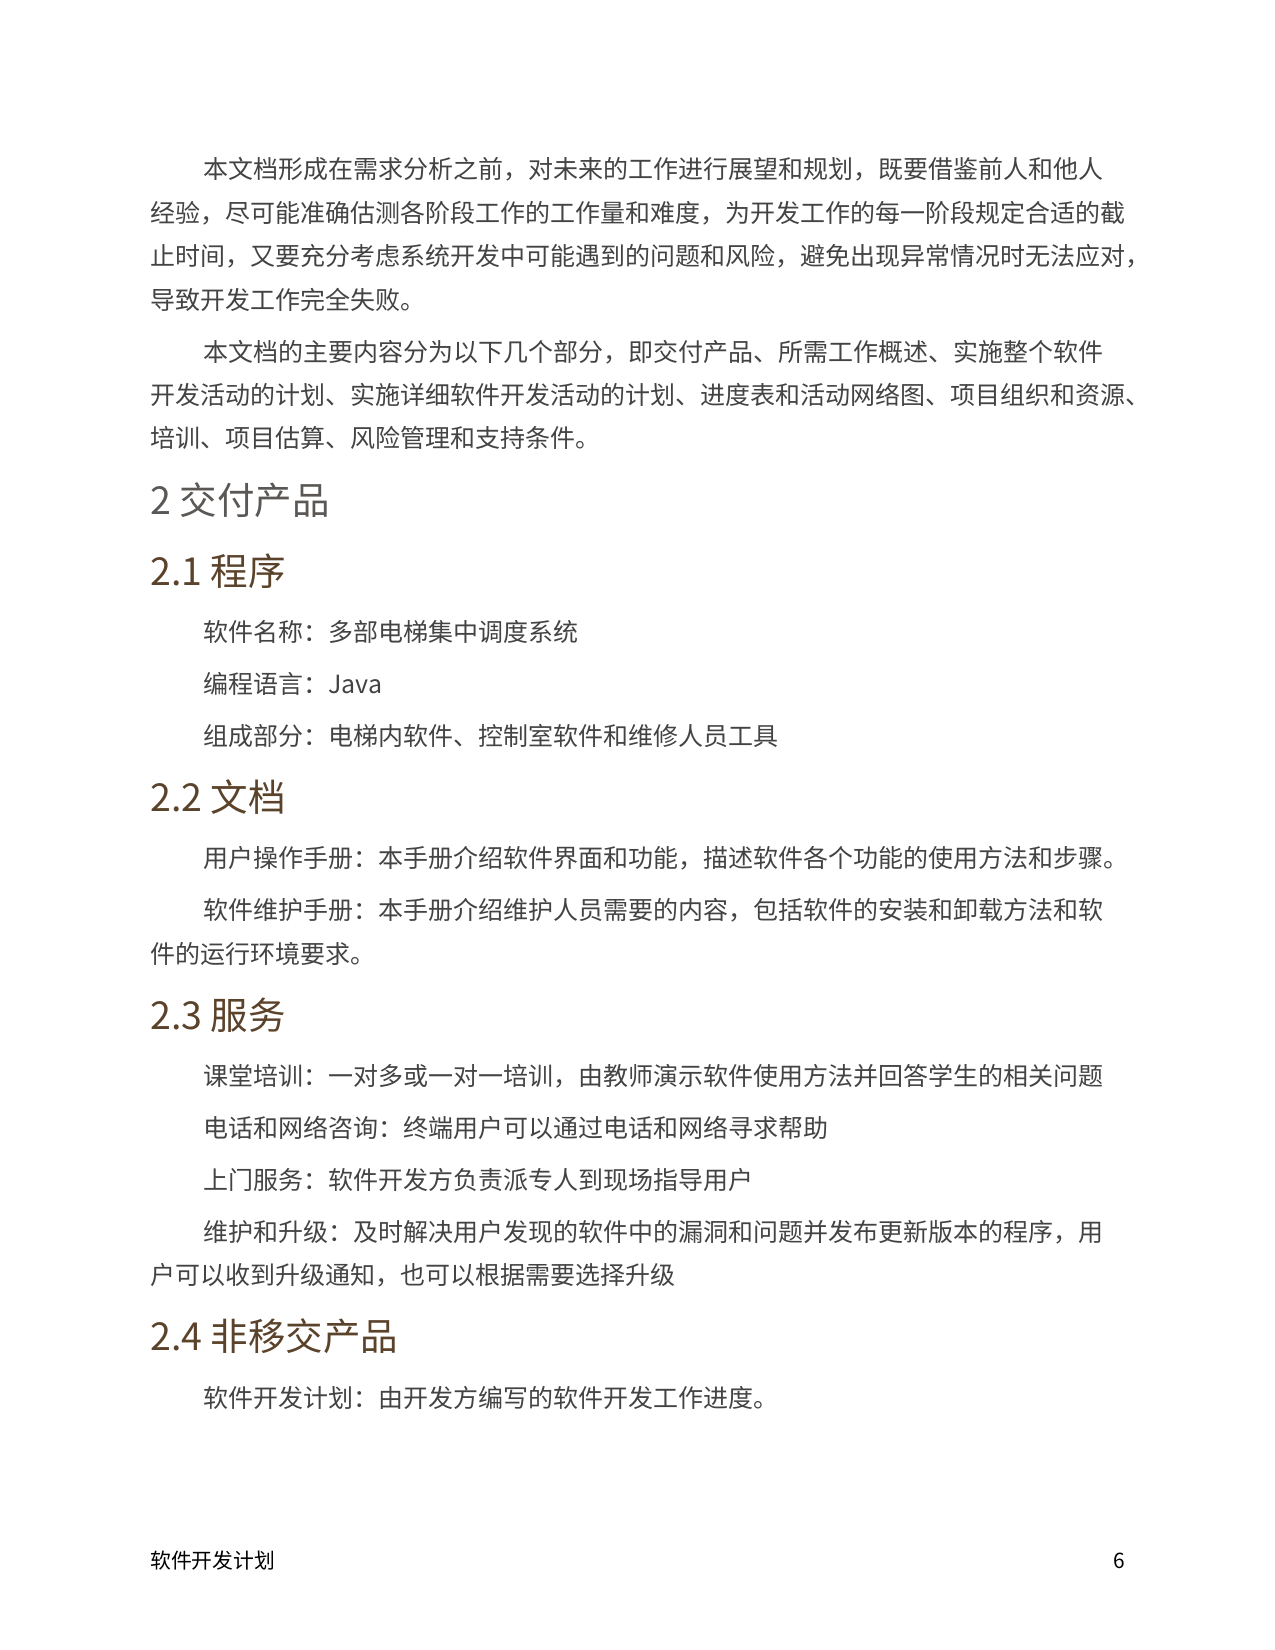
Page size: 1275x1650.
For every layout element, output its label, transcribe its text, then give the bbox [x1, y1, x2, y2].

text 组成部分：电梯内软件、控制室软件和维修人员工具 [150, 716, 1125, 752]
subtitle 2 交付产品 [150, 471, 1125, 525]
subtitle 2.4 非移交产品 [150, 1307, 1125, 1362]
text 编程语言：Java [150, 664, 1125, 701]
text 用户操作手册：本手册介绍软件界面和功能，描述软件各个功能的使用方法和步骤。 [150, 839, 1125, 875]
text 维护和升级：及时解决用户发现的软件中的漏洞和问题并发布更新版本的程序，用户可以收到升级通知，也可以根据需要选择升级 [150, 1212, 1125, 1292]
text 上门服务：软件开发方负责派专人到现场指导用户 [150, 1160, 1125, 1197]
subtitle 2.3 服务 [150, 986, 1125, 1040]
text 电话和网络咨询：终端用户可以通过电话和网络寻求帮助 [150, 1108, 1125, 1145]
text 软件维护手册：本手册介绍维护人员需要的内容，包括软件的安装和卸载方法和软件的运行环境要求。 [150, 891, 1125, 970]
text 本文档的主要内容分为以下几个部分，即交付产品、所需工作概述、实施整个软件开发活动的计划、实施详细软件开发活动的计划、进度表和活动网络图、项目组织和资源、培训、项目估算、风险管理和支持条件。 [150, 332, 1125, 455]
text 软件开发计划：由开发方编写的软件开发工作进度。 [150, 1378, 1125, 1414]
text 软件名称：多部电梯集中调度系统 [150, 613, 1125, 649]
subtitle 2.1 程序 [150, 542, 1125, 596]
subtitle 2.2 文档 [150, 768, 1125, 822]
text 课堂培训：一对多或一对一培训，由教师演示软件使用方法并回答学生的相关问题 [150, 1057, 1125, 1093]
text 本文档形成在需求分析之前，对未来的工作进行展望和规划，既要借鉴前人和他人经验，尽可能准确估测各阶段工作的工作量和难度，为开发工作的每一阶段规定合适的截止时间，又要充分考虑系统开发中可能遇到的问题和风险，避免出现异常情况时无法应对，导致开发工作完全失败。 [150, 150, 1125, 317]
